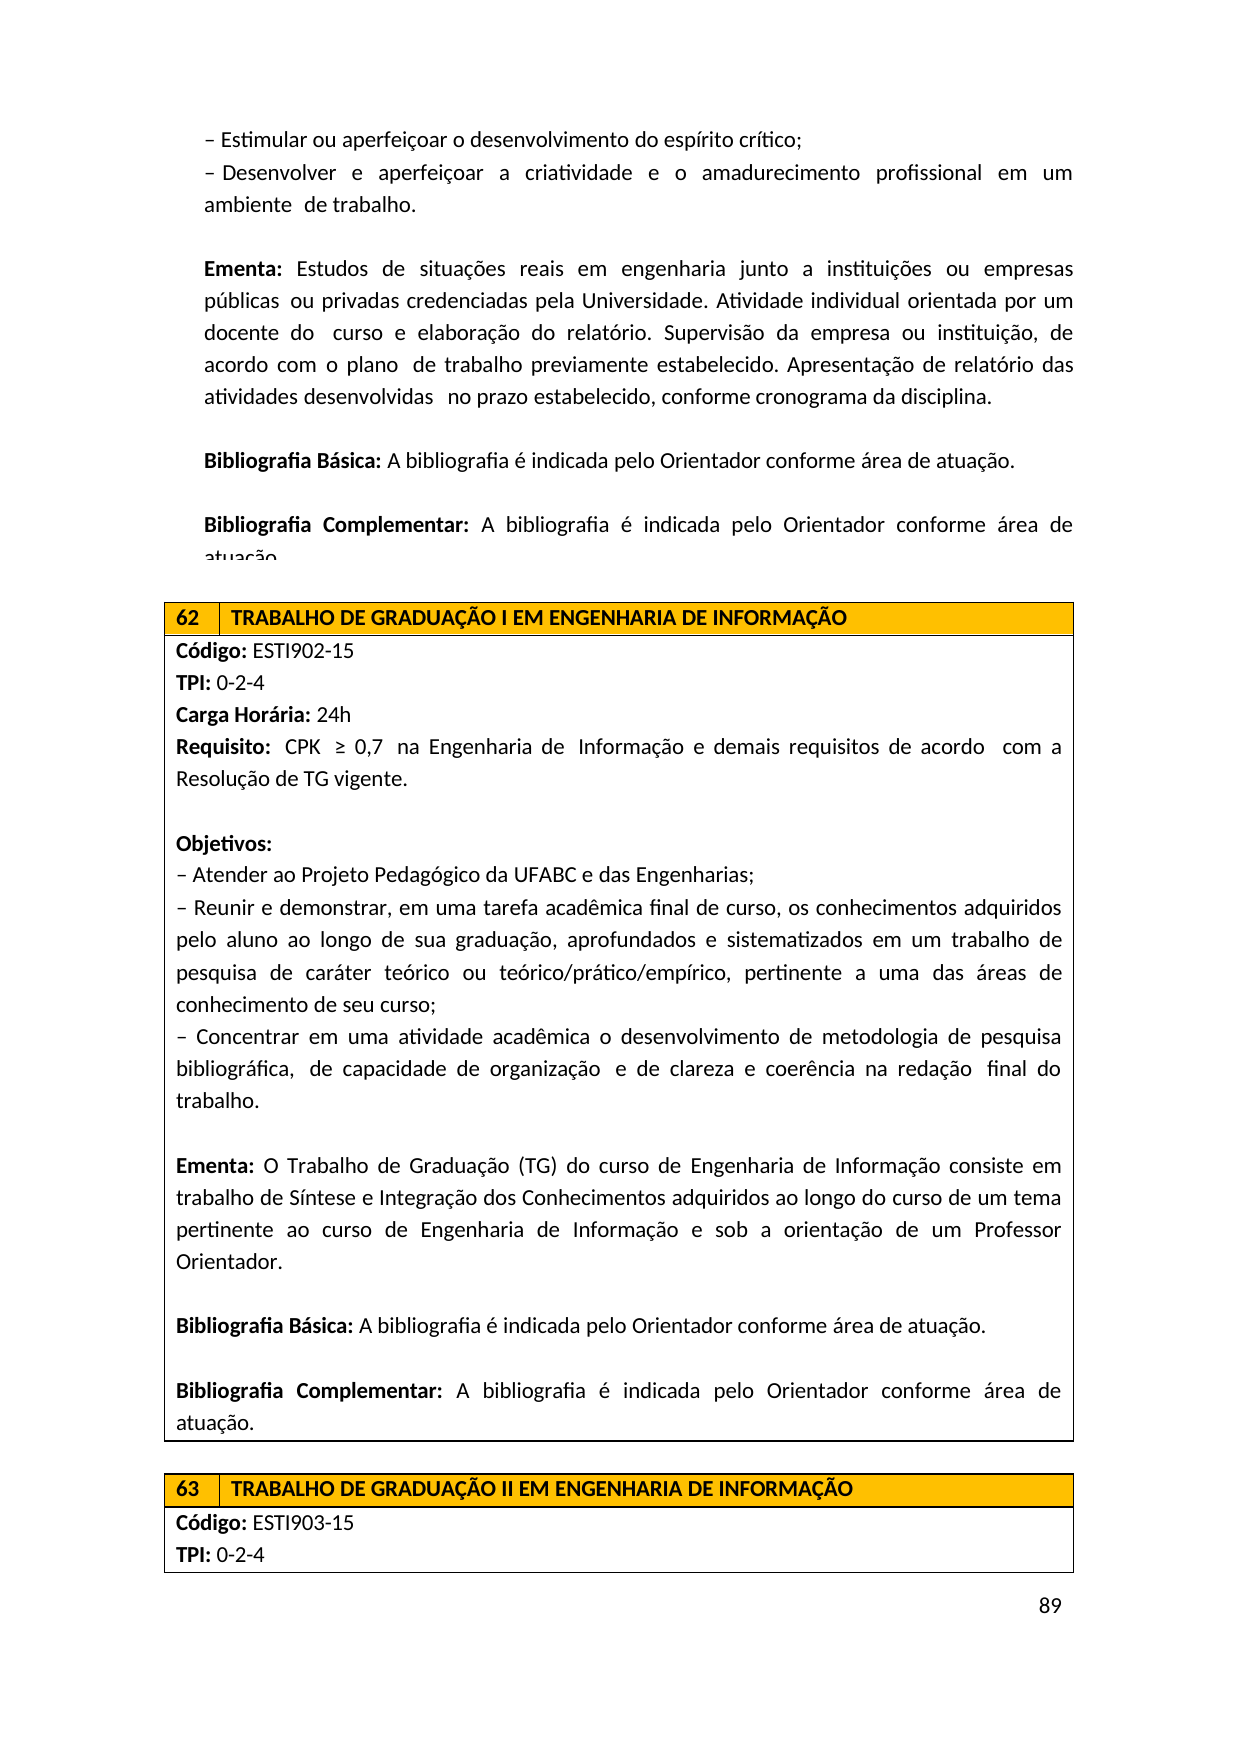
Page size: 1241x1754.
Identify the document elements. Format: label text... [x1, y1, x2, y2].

table_header TRABALHO DE GRADUAÇÃO II EM ENGENHARIA DE INFORMAÇÃO [220, 1475, 1073, 1506]
table_header TRABALHO DE GRADUAÇÃO I EM ENGENHARIA DE INFORMAÇÃO [220, 603, 1073, 634]
table_header 62 [165, 603, 219, 634]
table_cell Código: ESTI902-15 TPI: 0-2-4 Carga Horária: 24h Requisito: CPK ≥ 0,7 na Engenharia de Informação e demais requisitos de acordo com a Resolução de TG vigente. Objetivos: Atender ao Projeto Pedagógico da UFABC e das Engenharias; Reunir e demonstrar, em uma tarefa acadêmica final de curso, os conhecimentos adquiridos pelo aluno ao longo de sua graduação, aprofundados e sistematizados em um trabalho de pesquisa de caráter teórico ou teórico/prático/empírico, pertinente a uma das áreas de conhecimento de seu curso; Concentrar em uma atividade acadêmica o desenvolvimento de metodologia de pesquisa bibliográfica, de capacidade de organização e de clareza e coerência na redação final do trabalho. Ementa: O Trabalho de Graduação (TG) do curso de Engenharia de Informação consiste em trabalho de Síntese e Integração dos Conhecimentos adquiridos ao longo do curso de um tema pertinente ao curso de Engenharia de Informação e sob a orientação de um Professor Orientador. Bibliografia Básica: A bibliografia é indicada pelo Orientador conforme área de atuação. Bibliografia Complementar: A bibliografia é indicada pelo Orientador conforme área de atuação. [165, 636, 1073, 1440]
table_cell Código: ESTI903-15 TPI: 0-2-4 [165, 1508, 1073, 1572]
table_header 63 [165, 1475, 219, 1506]
